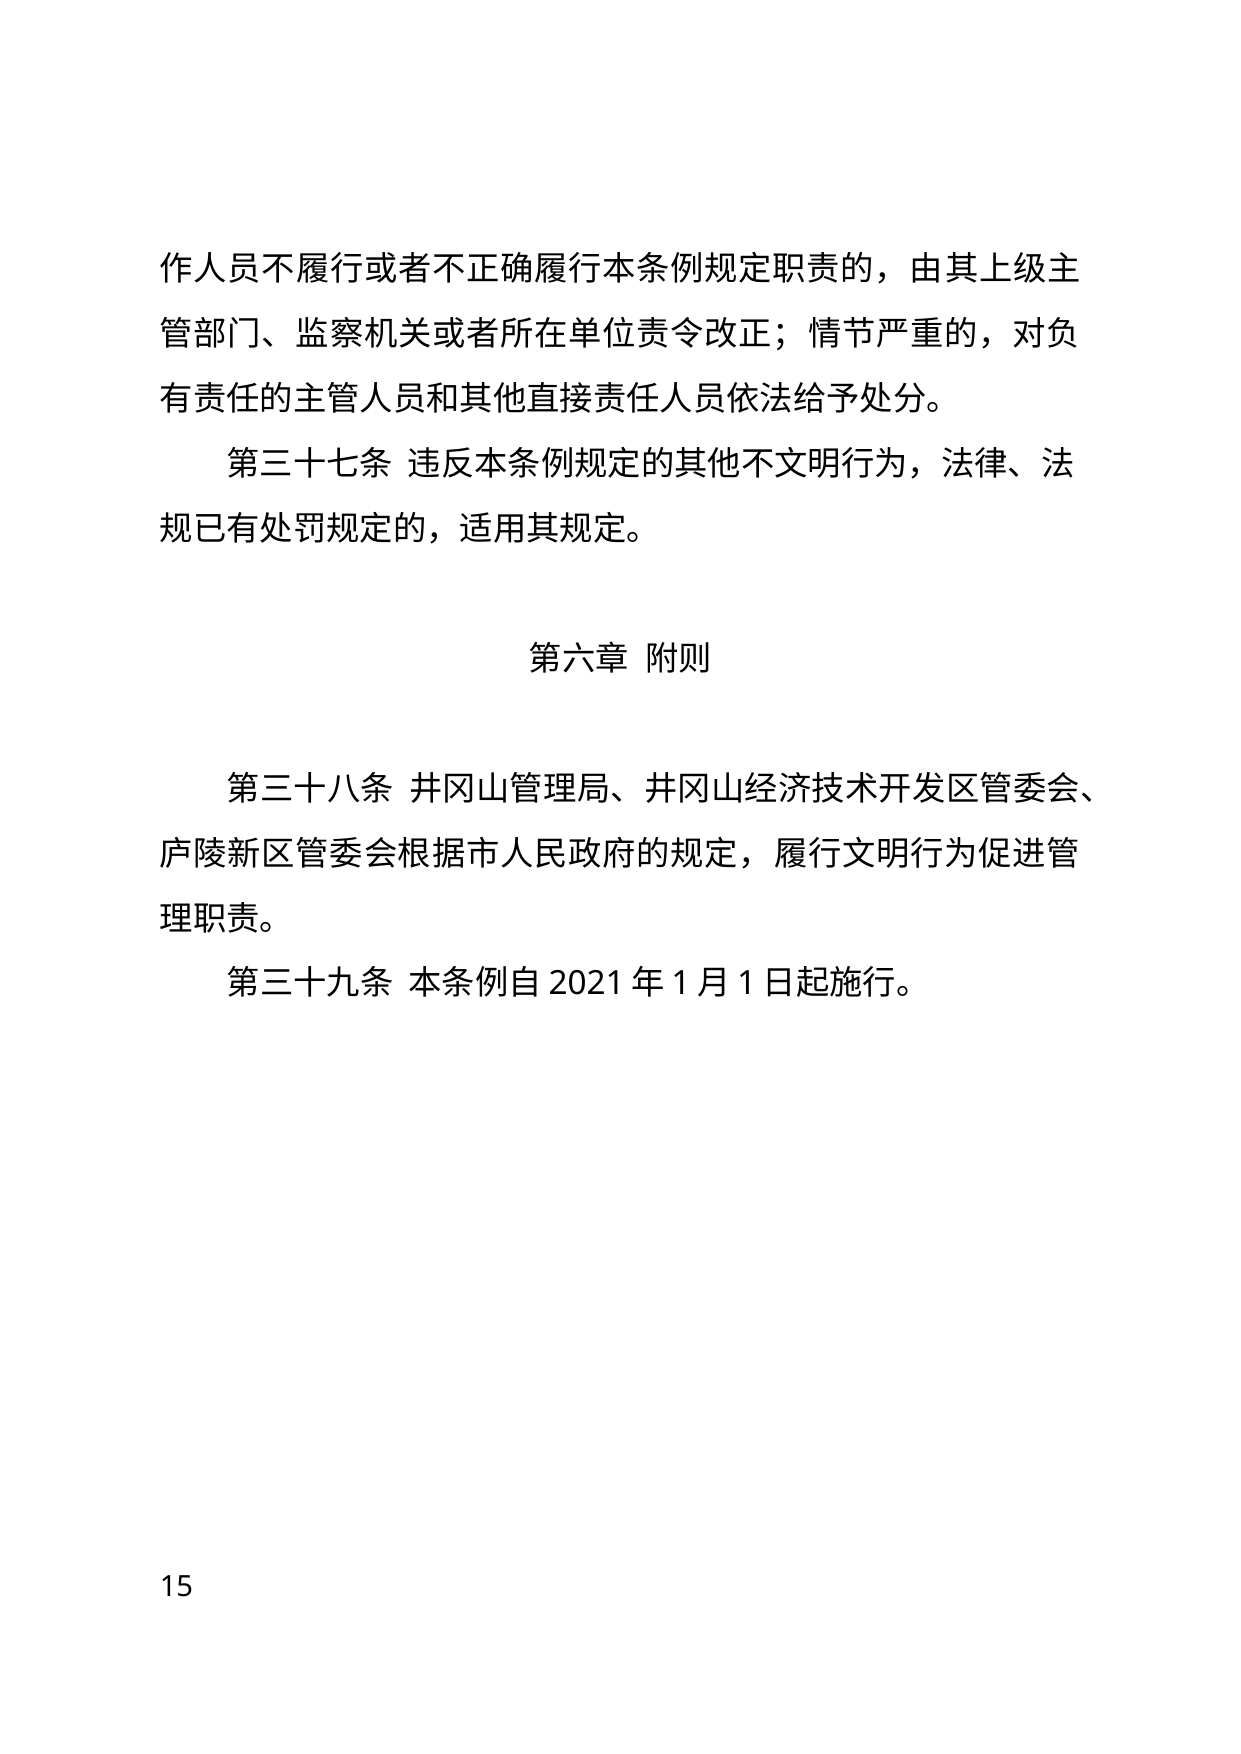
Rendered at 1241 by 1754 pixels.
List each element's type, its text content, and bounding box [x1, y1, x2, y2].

text 第三十八条 井冈山管理局、井冈山经济技术开发区管委会、庐陵新区管委会根据市人民政府的规定，履行文明行为促进管理职责。 [159, 753, 1081, 948]
list 附则 [159, 623, 1081, 688]
text 第三十七条 违反本条例规定的其他不文明行为，法律、法规已有处罚规定的，适用其规定。 [159, 428, 1081, 558]
text 第三十九条 本条例自2021年1月1日起施行。 [159, 948, 1081, 1013]
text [159, 233, 1081, 428]
